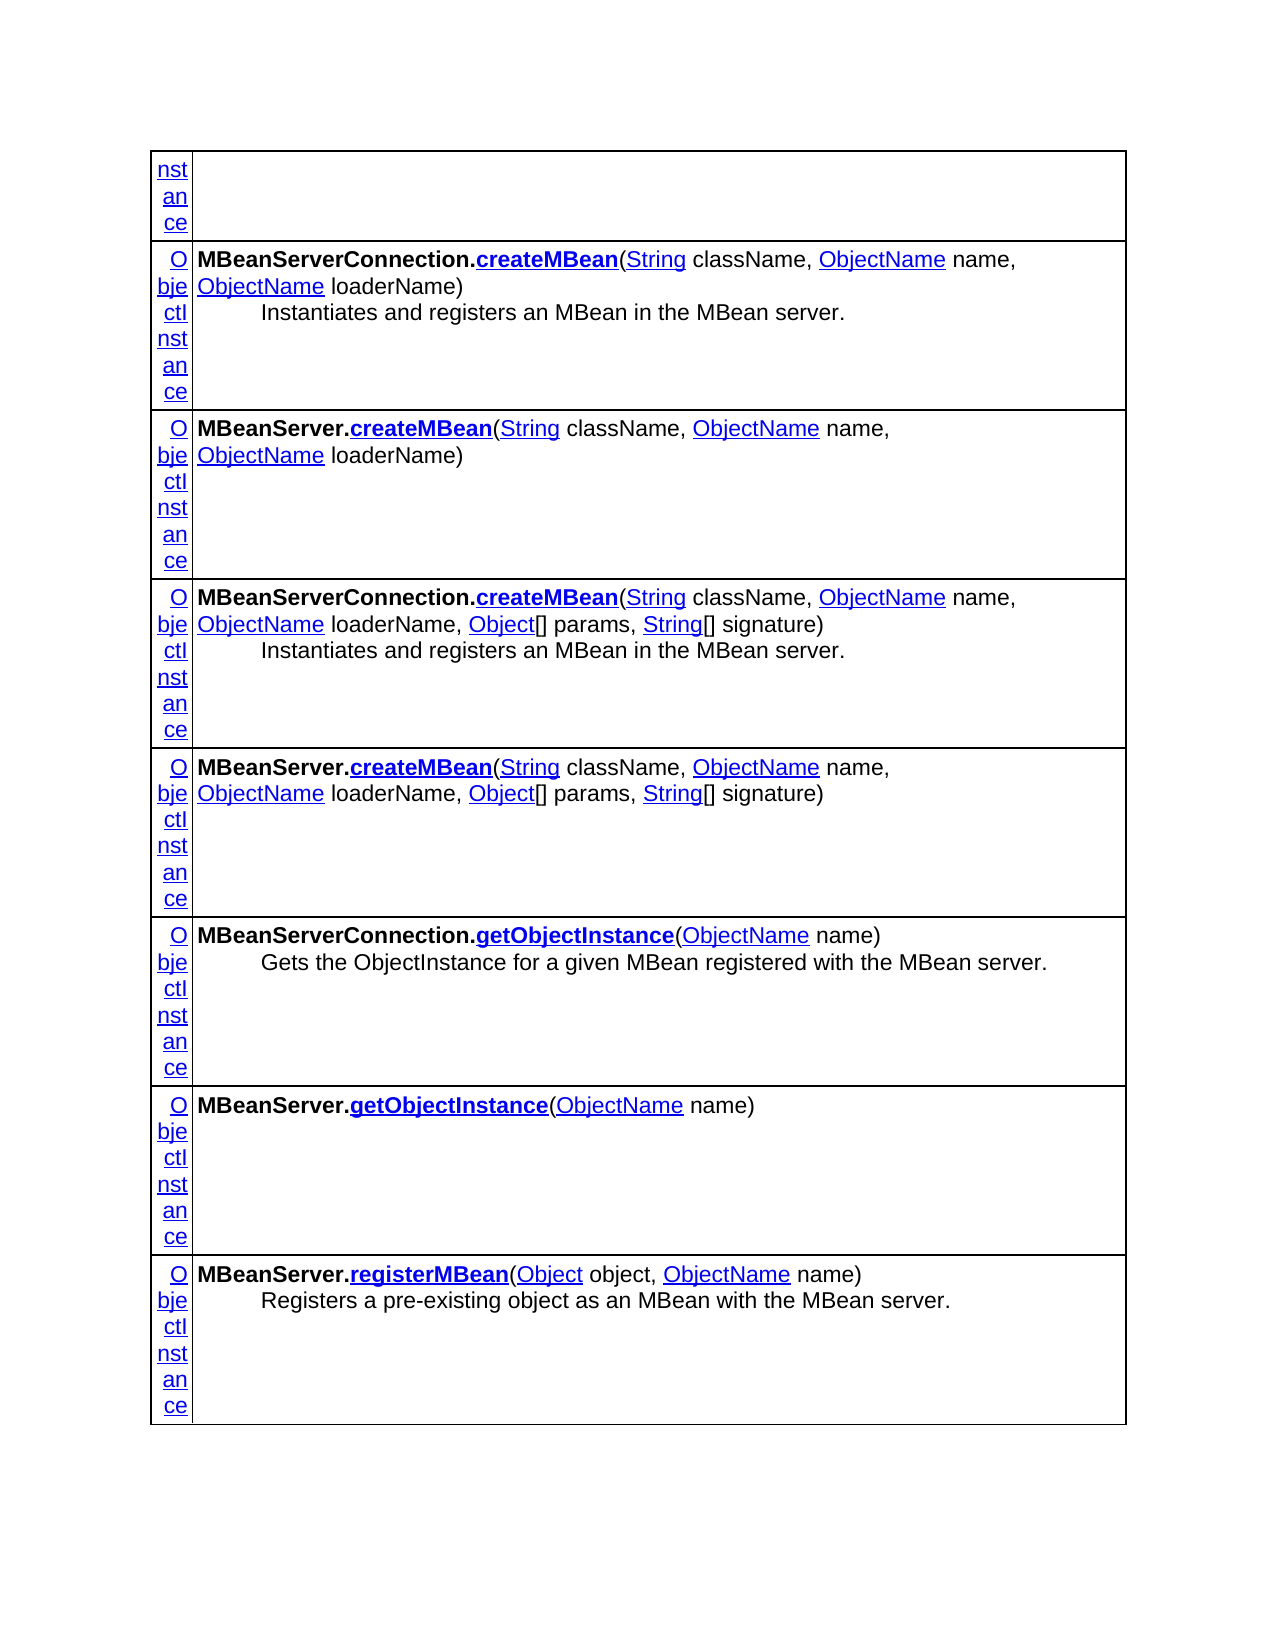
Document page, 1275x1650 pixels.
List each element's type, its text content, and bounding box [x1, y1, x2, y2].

table_cell MBeanServerConnection.createMBean(String className, ObjectName name, ObjectName loaderName, Object[] params, String[] signature) Instantiates and registers an MBean in the MBean server. [193, 580, 1125, 747]
table_cell ObjectInstance [152, 1087, 192, 1254]
table_cell ObjectInstance [152, 1256, 192, 1423]
table_cell ObjectInstance [152, 580, 192, 747]
table_cell ObjectInstance [152, 152, 192, 240]
table_cell MBeanServer.createMBean(String className, ObjectName name, ObjectName loaderName, Object[] params, String[] signature) [193, 749, 1125, 916]
table_cell ObjectInstance [152, 242, 192, 409]
table_cell MBeanServerConnection.getObjectInstance(ObjectName name) Gets the ObjectInstance for a given MBean registered with the MBean server. [193, 918, 1125, 1085]
table_cell MBeanServer.createMBean(String className, ObjectName name, ObjectName loaderName) [193, 411, 1125, 578]
table_cell MBeanServer.getObjectInstance(ObjectName name) [193, 1087, 1125, 1254]
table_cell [193, 152, 1125, 240]
table_cell MBeanServer.registerMBean(Object object, ObjectName name) Registers a pre-existing object as an MBean with the MBean server. [193, 1256, 1125, 1423]
table_cell MBeanServerConnection.createMBean(String className, ObjectName name, ObjectName loaderName) Instantiates and registers an MBean in the MBean server. [193, 242, 1125, 409]
table_cell ObjectInstance [152, 411, 192, 578]
table_cell ObjectInstance [152, 749, 192, 916]
table_cell ObjectInstance [152, 918, 192, 1085]
